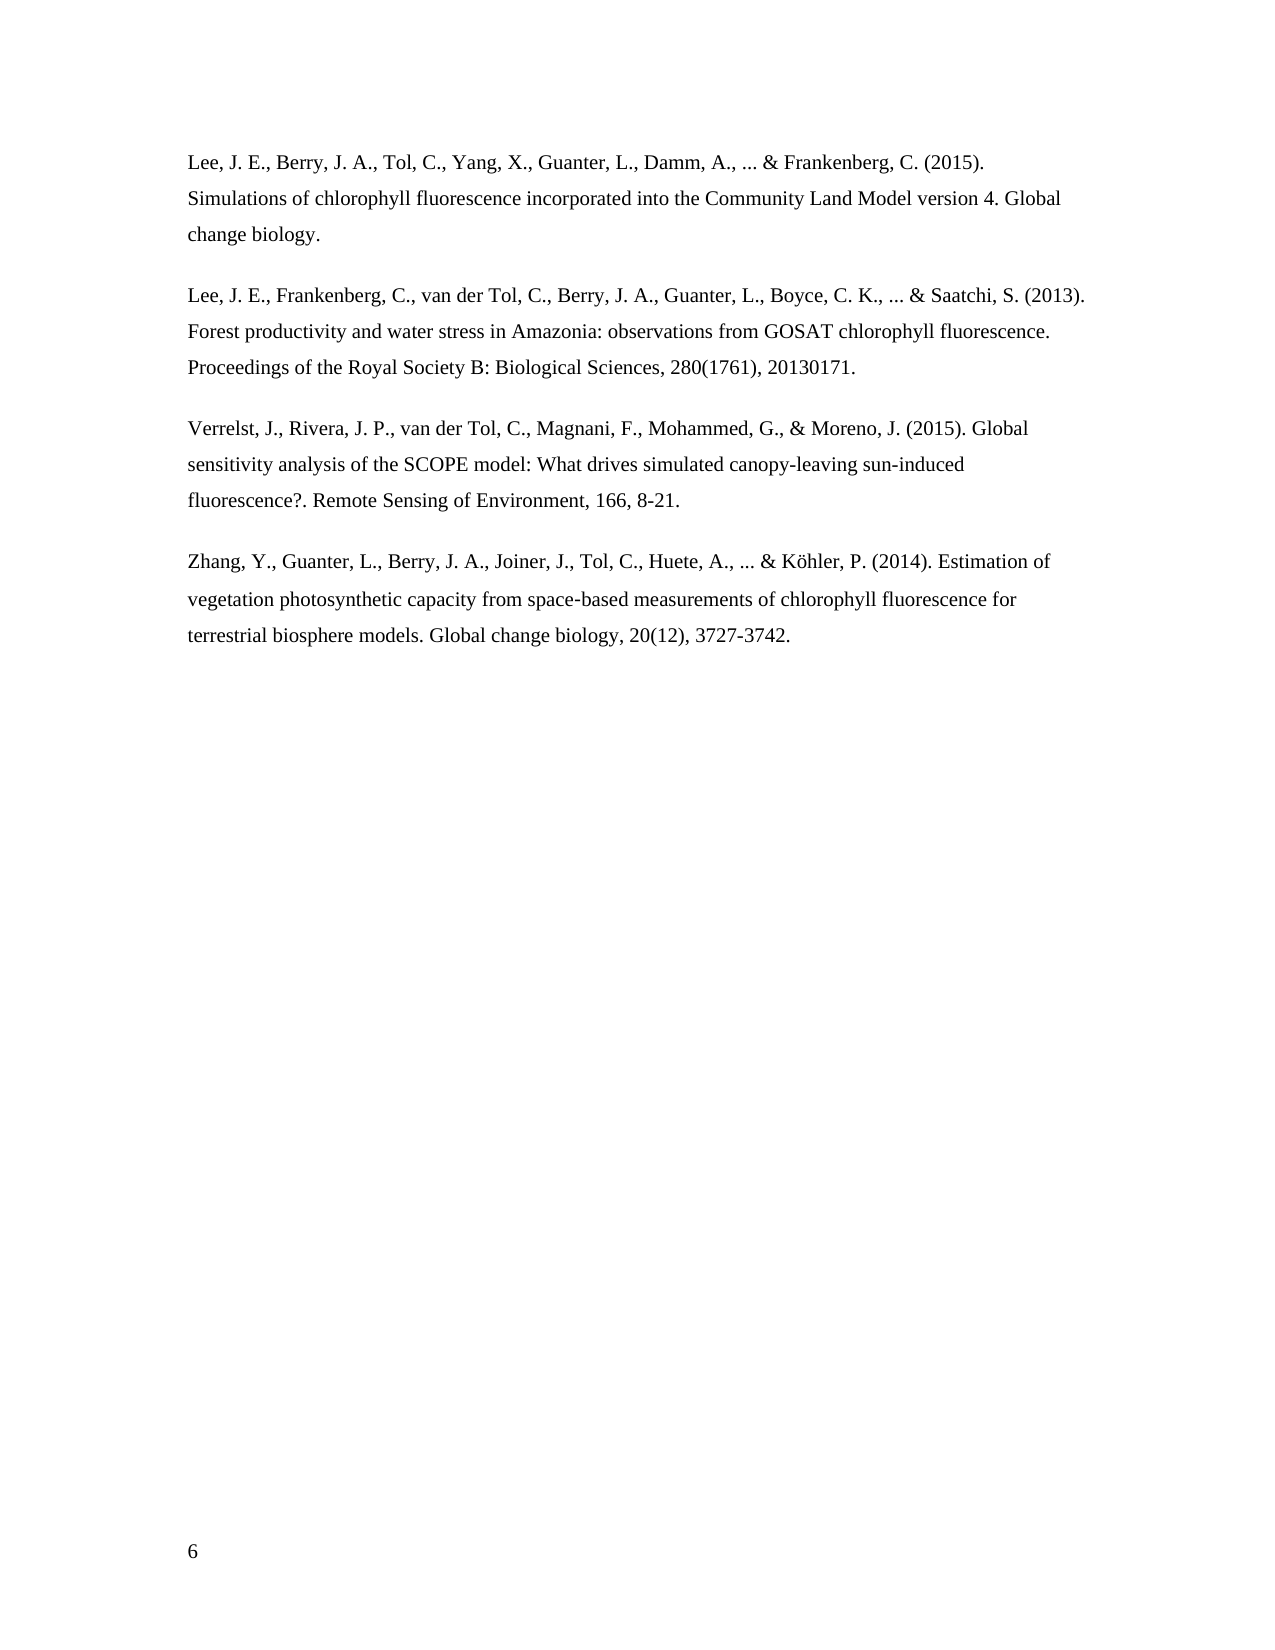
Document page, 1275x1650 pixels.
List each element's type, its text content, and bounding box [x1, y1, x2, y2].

text Lee, J. E., Frankenberg, C., van der Tol, C., Berry, J. A., Guanter, L., Boyce, C. K., ... & Saatchi, S. (2013). Forest productivity and water stress in Amazonia: observations from GOSAT chlorophyll fluorescence. Proceedings of the Royal Society B: Biological Sciences, 280(1761), 20130171. [187, 283, 1087, 379]
text Lee, J. E., Berry, J. A., Tol, C., Yang, X., Guanter, L., Damm, A., ... & Frankenberg, C. (2015). Simulations of chlorophyll fluorescence incorporated into the Community Land Model version 4. Global change biology. [187, 150, 1087, 246]
text Verrelst, J., Rivera, J. P., van der Tol, C., Magnani, F., Mohammed, G., & Moreno, J. (2015). Global sensitivity analysis of the SCOPE model: What drives simulated canopy-leaving sun-induced fluorescence?. Remote Sensing of Environment, 166, 8-21. [187, 416, 1087, 512]
text Zhang, Y., Guanter, L., Berry, J. A., Joiner, J., Tol, C., Huete, A., ... & Köhler, P. (2014). Estimation of vegetation photosynthetic capacity from space‐based measurements of chlorophyll fluorescence for terrestrial biosphere models. Global change biology, 20(12), 3727-3742. [187, 549, 1087, 647]
